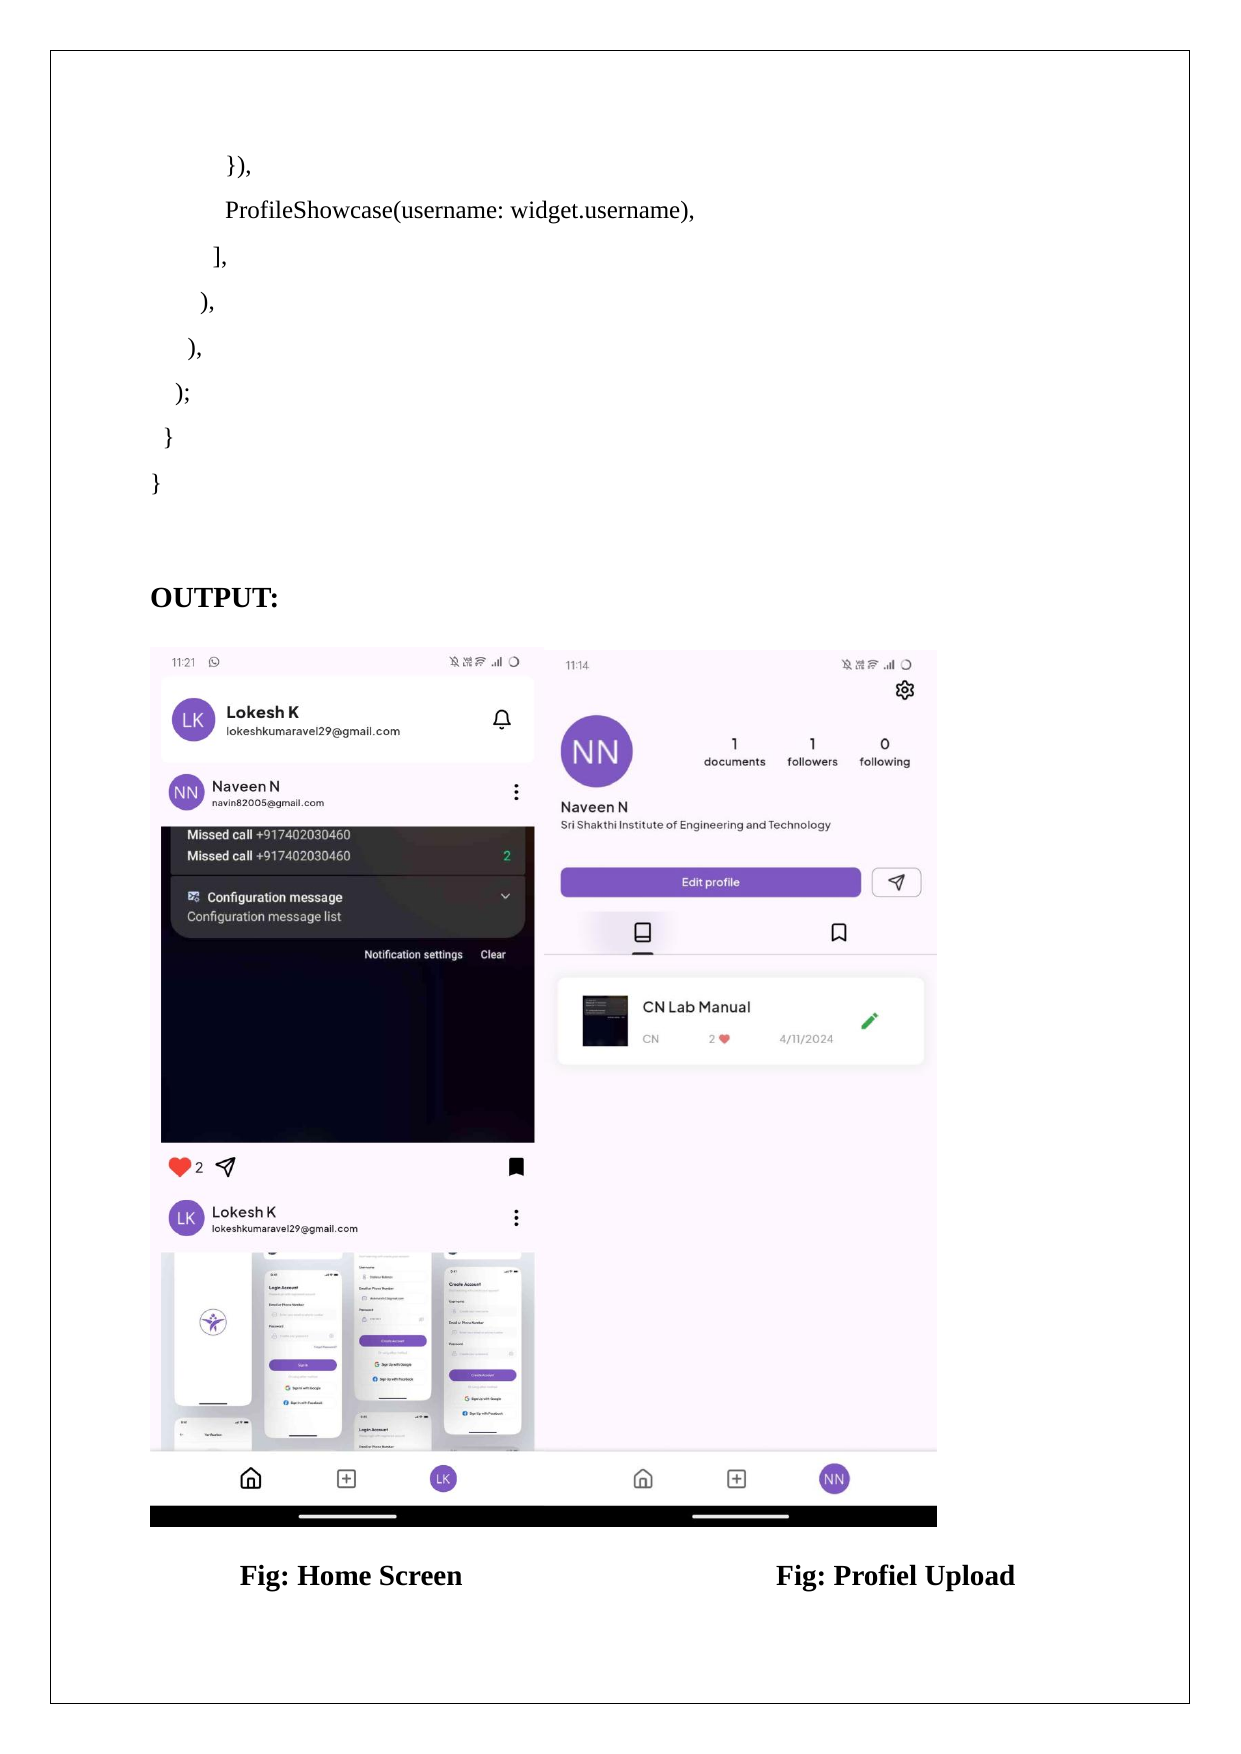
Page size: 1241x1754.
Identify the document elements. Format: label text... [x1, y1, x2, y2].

text OUTPUT: [150, 580, 1090, 614]
text ); [150, 377, 1090, 406]
text ProfileShowcase(username: widget.username), [150, 195, 1090, 224]
text } [150, 422, 1090, 451]
text } [150, 468, 1090, 497]
text }), [150, 150, 1090, 179]
text ], [150, 241, 1090, 269]
picture [150, 647, 937, 1527]
text ), [150, 332, 1090, 360]
text Fig: Home Screen Fig: Profiel Upload [150, 1558, 1090, 1591]
text ), [150, 286, 1090, 315]
